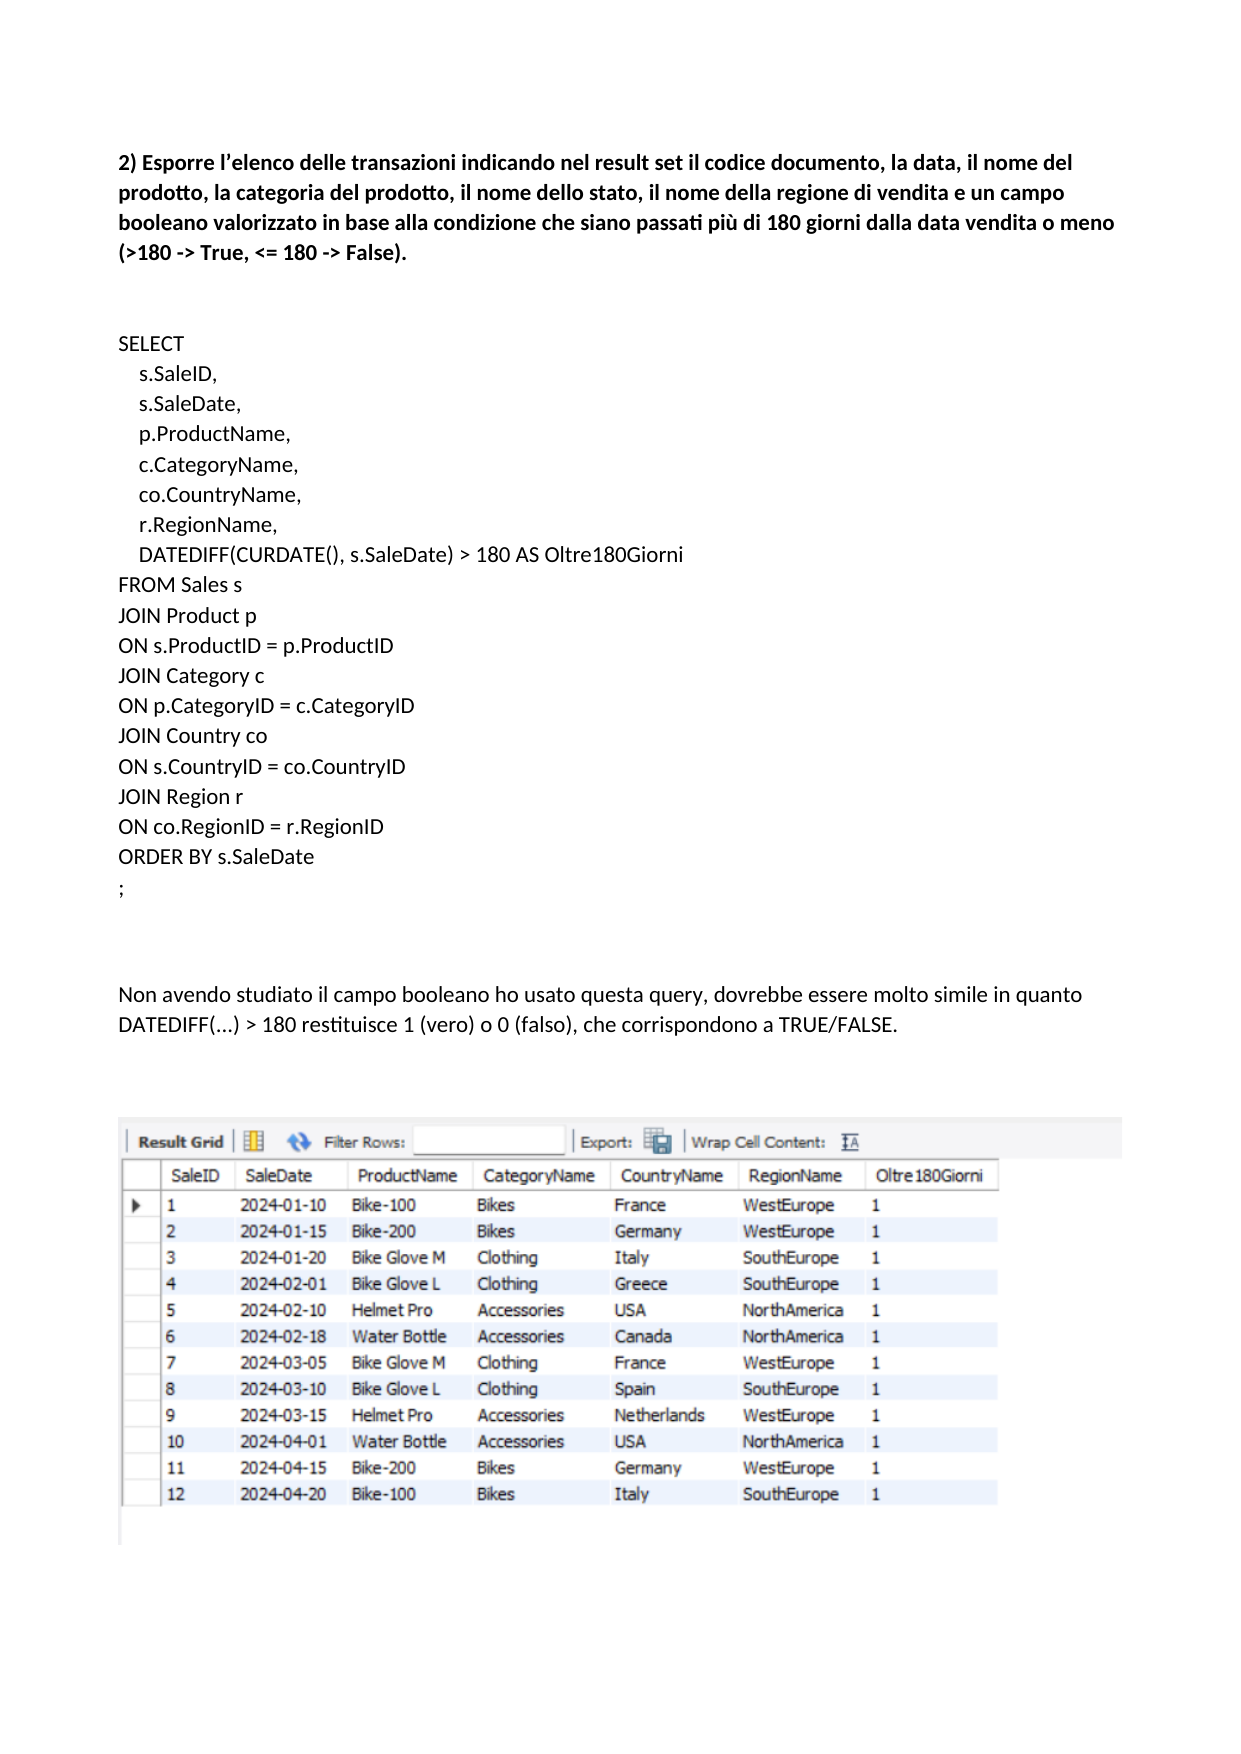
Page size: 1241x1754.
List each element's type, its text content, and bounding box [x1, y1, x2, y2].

text SELECT [118, 329, 1122, 357]
text JOIN Product p [118, 601, 1122, 629]
text JOIN Category c [118, 661, 1122, 689]
text ON s.ProductID = p.ProductID [118, 631, 1122, 659]
text DATEDIFF(CURDATE(), s.SaleDate) > 180 AS Oltre180Giorni [118, 540, 1122, 568]
text ON co.RegionID = r.RegionID [118, 812, 1122, 840]
text 2) Esporre l’elenco delle transazioni indicando nel result set il codice documento, la data, il nome del prodotto, la categoria del prodotto, il nome dello stato, il nome della regione di vendita e un campo booleano valorizzato in base alla condizione che siano passati più di 180 giorni dalla data vendita o meno (>180 -> True, <= 180 -> False). [118, 148, 1122, 266]
text s.SaleDate, [118, 389, 1122, 417]
text JOIN Region r [118, 782, 1122, 810]
text Non avendo studiato il campo booleano ho usato questa query, dovrebbe essere molto simile in quanto DATEDIFF(...) > 180 restituisce 1 (vero) o 0 (falso), che corrispondono a TRUE/FALSE. [118, 980, 1122, 1038]
text s.SaleID, [118, 359, 1122, 387]
text co.CountryName, [118, 480, 1122, 508]
text c.CategoryName, [118, 450, 1122, 478]
picture [118, 1117, 1123, 1545]
text r.RegionName, [118, 510, 1122, 538]
text ON p.CategoryID = c.CategoryID [118, 691, 1122, 719]
text p.ProductName, [118, 419, 1122, 447]
text JOIN Country co [118, 722, 1122, 749]
text FROM Sales s [118, 571, 1122, 598]
text ON s.CountryID = co.CountryID [118, 752, 1122, 780]
text ; [118, 873, 1122, 901]
text ORDER BY s.SaleDate [118, 842, 1122, 870]
